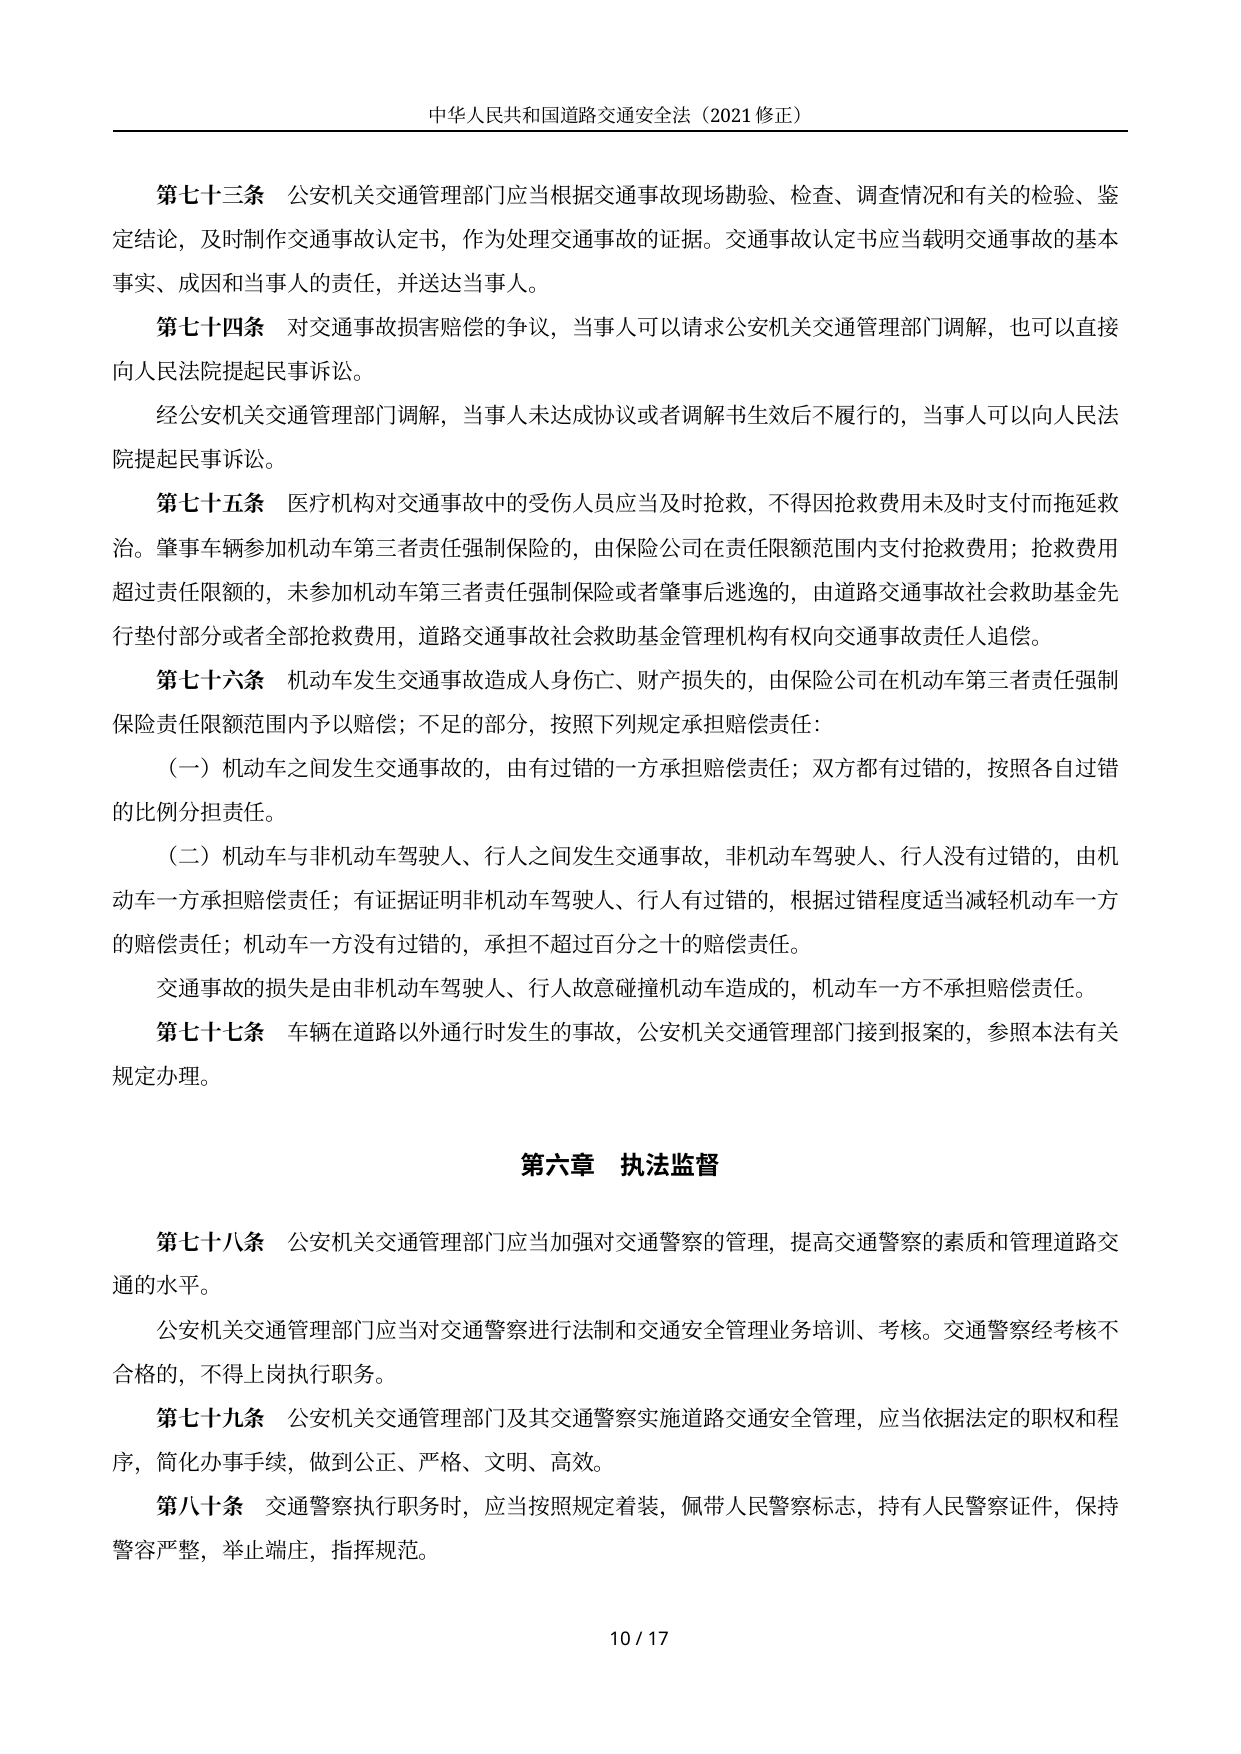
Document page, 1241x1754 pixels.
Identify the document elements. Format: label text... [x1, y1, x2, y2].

text 第七十七条 车辆在道路以外通行时发生的事故，公安机关交通管理部门接到报案的，参照本法有关规定办理。 [112, 1009, 1128, 1097]
subtitle 第六章 执法监督 [112, 1141, 1128, 1185]
text 第七十四条 对交通事故损害赔偿的争议，当事人可以请求公安机关交通管理部门调解，也可以直接向人民法院提起民事诉讼。 [112, 304, 1128, 392]
text 第七十五条 医疗机构对交通事故中的受伤人员应当及时抢救，不得因抢救费用未及时支付而拖延救治。肇事车辆参加机动车第三者责任强制保险的，由保险公司在责任限额范围内支付抢救费用；抢救费用超过责任限额的，未参加机动车第三者责任强制保险或者肇事后逃逸的，由道路交通事故社会救助基金先行垫付部分或者全部抢救费用，道路交通事故社会救助基金管理机构有权向交通事故责任人追偿。 [112, 480, 1128, 657]
text 经公安机关交通管理部门调解，当事人未达成协议或者调解书生效后不履行的，当事人可以向人民法院提起民事诉讼。 [112, 392, 1128, 480]
text 第八十条 交通警察执行职务时，应当按照规定着装，佩带人民警察标志，持有人民警察证件，保持警容严整，举止端庄，指挥规范。 [112, 1483, 1128, 1571]
text 第七十九条 公安机关交通管理部门及其交通警察实施道路交通安全管理，应当依据法定的职权和程序，简化办事手续，做到公正、严格、文明、高效。 [112, 1395, 1128, 1483]
text （二）机动车与非机动车驾驶人、行人之间发生交通事故，非机动车驾驶人、行人没有过错的，由机动车一方承担赔偿责任；有证据证明非机动车驾驶人、行人有过错的，根据过错程度适当减轻机动车一方的赔偿责任；机动车一方没有过错的，承担不超过百分之十的赔偿责任。 [112, 833, 1128, 965]
text 第七十六条 机动车发生交通事故造成人身伤亡、财产损失的，由保险公司在机动车第三者责任强制保险责任限额范围内予以赔偿；不足的部分，按照下列规定承担赔偿责任： [112, 657, 1128, 745]
text 公安机关交通管理部门应当对交通警察进行法制和交通安全管理业务培训、考核。交通警察经考核不合格的，不得上岗执行职务。 [112, 1307, 1128, 1395]
text 第七十八条 公安机关交通管理部门应当加强对交通警察的管理，提高交通警察的素质和管理道路交通的水平。 [112, 1218, 1128, 1307]
text 第七十三条 公安机关交通管理部门应当根据交通事故现场勘验、检查、调查情况和有关的检验、鉴定结论，及时制作交通事故认定书，作为处理交通事故的证据。交通事故认定书应当载明交通事故的基本事实、成因和当事人的责任，并送达当事人。 [112, 172, 1128, 304]
text 交通事故的损失是由非机动车驾驶人、行人故意碰撞机动车造成的，机动车一方不承担赔偿责任。 [112, 965, 1128, 1009]
text （一）机动车之间发生交通事故的，由有过错的一方承担赔偿责任；双方都有过错的，按照各自过错的比例分担责任。 [112, 745, 1128, 833]
